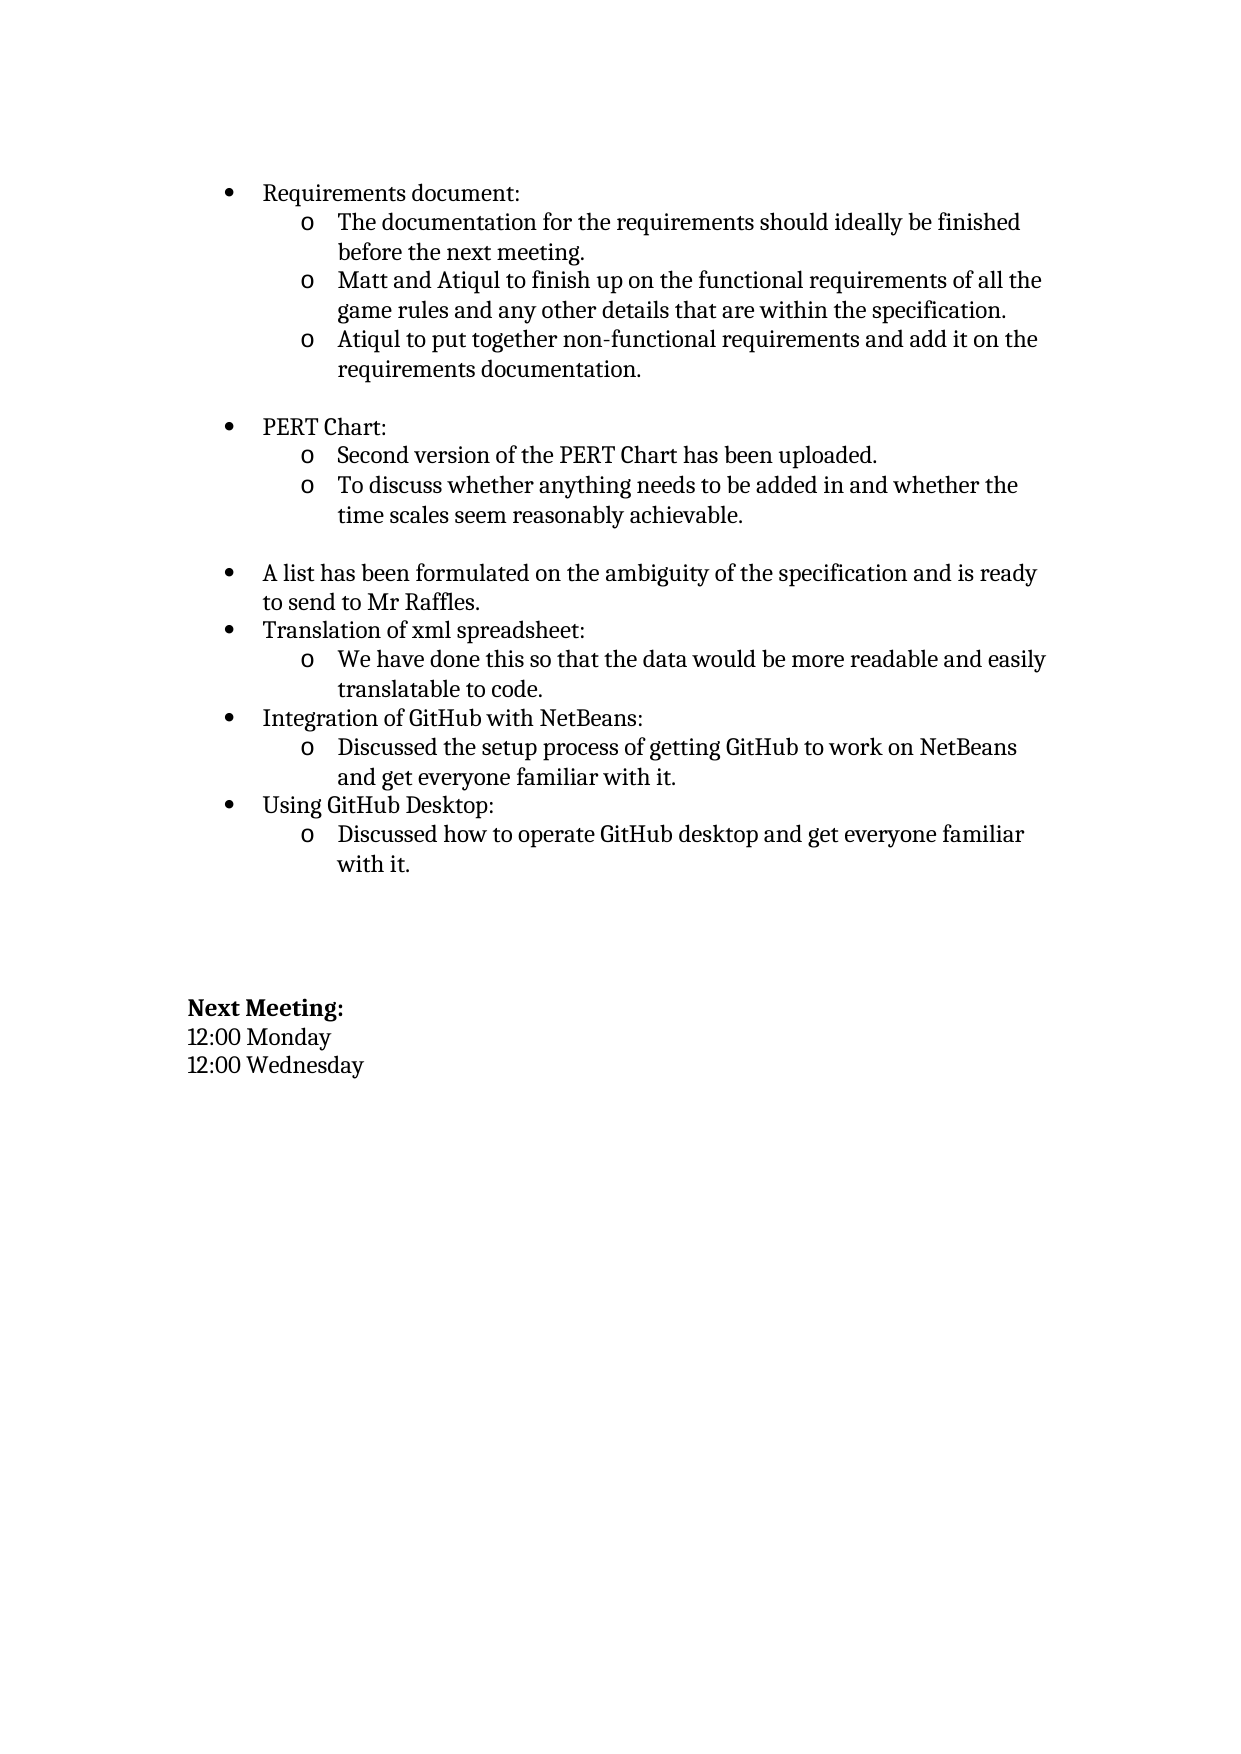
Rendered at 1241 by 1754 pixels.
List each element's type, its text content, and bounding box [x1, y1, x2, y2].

list Requirements document: [225, 179, 1053, 207]
list A list has been formulated on the ambiguity of the specification and is ready to send to Mr Raffles. [225, 559, 1053, 616]
list Discussed how to operate GitHub desktop and get everyone familiar with it. [300, 820, 1053, 879]
list Using GitHub Desktop: [225, 791, 1053, 820]
list Atiqul to put together non-functional requirements and add it on the requirements documentation. [300, 325, 1053, 384]
list Matt and Atiqul to finish up on the functional requirements of all the game rules and any other details that are within the specification. [300, 266, 1053, 325]
list Translation of xml spreadsheet: [225, 616, 1053, 645]
list PERT Chart: [225, 412, 1053, 441]
text Next Meeting: [187, 994, 1053, 1022]
list We have done this so that the data would be more readable and easily translatable to code. [300, 645, 1053, 704]
text 12:00 Monday [187, 1022, 1053, 1051]
text 12:00 Wednesday [187, 1051, 1053, 1080]
list Integration of GitHub with NetBeans: [225, 704, 1053, 732]
list To discuss whether anything needs to be added in and whether the time scales seem reasonably achievable. [300, 471, 1053, 530]
list The documentation for the requirements should ideally be finished before the next meeting. [300, 207, 1053, 266]
list Discussed the setup process of getting GitHub to work on NetBeans and get everyone familiar with it. [300, 732, 1053, 791]
list Second version of the PERT Chart has been uploaded. [300, 441, 1053, 471]
